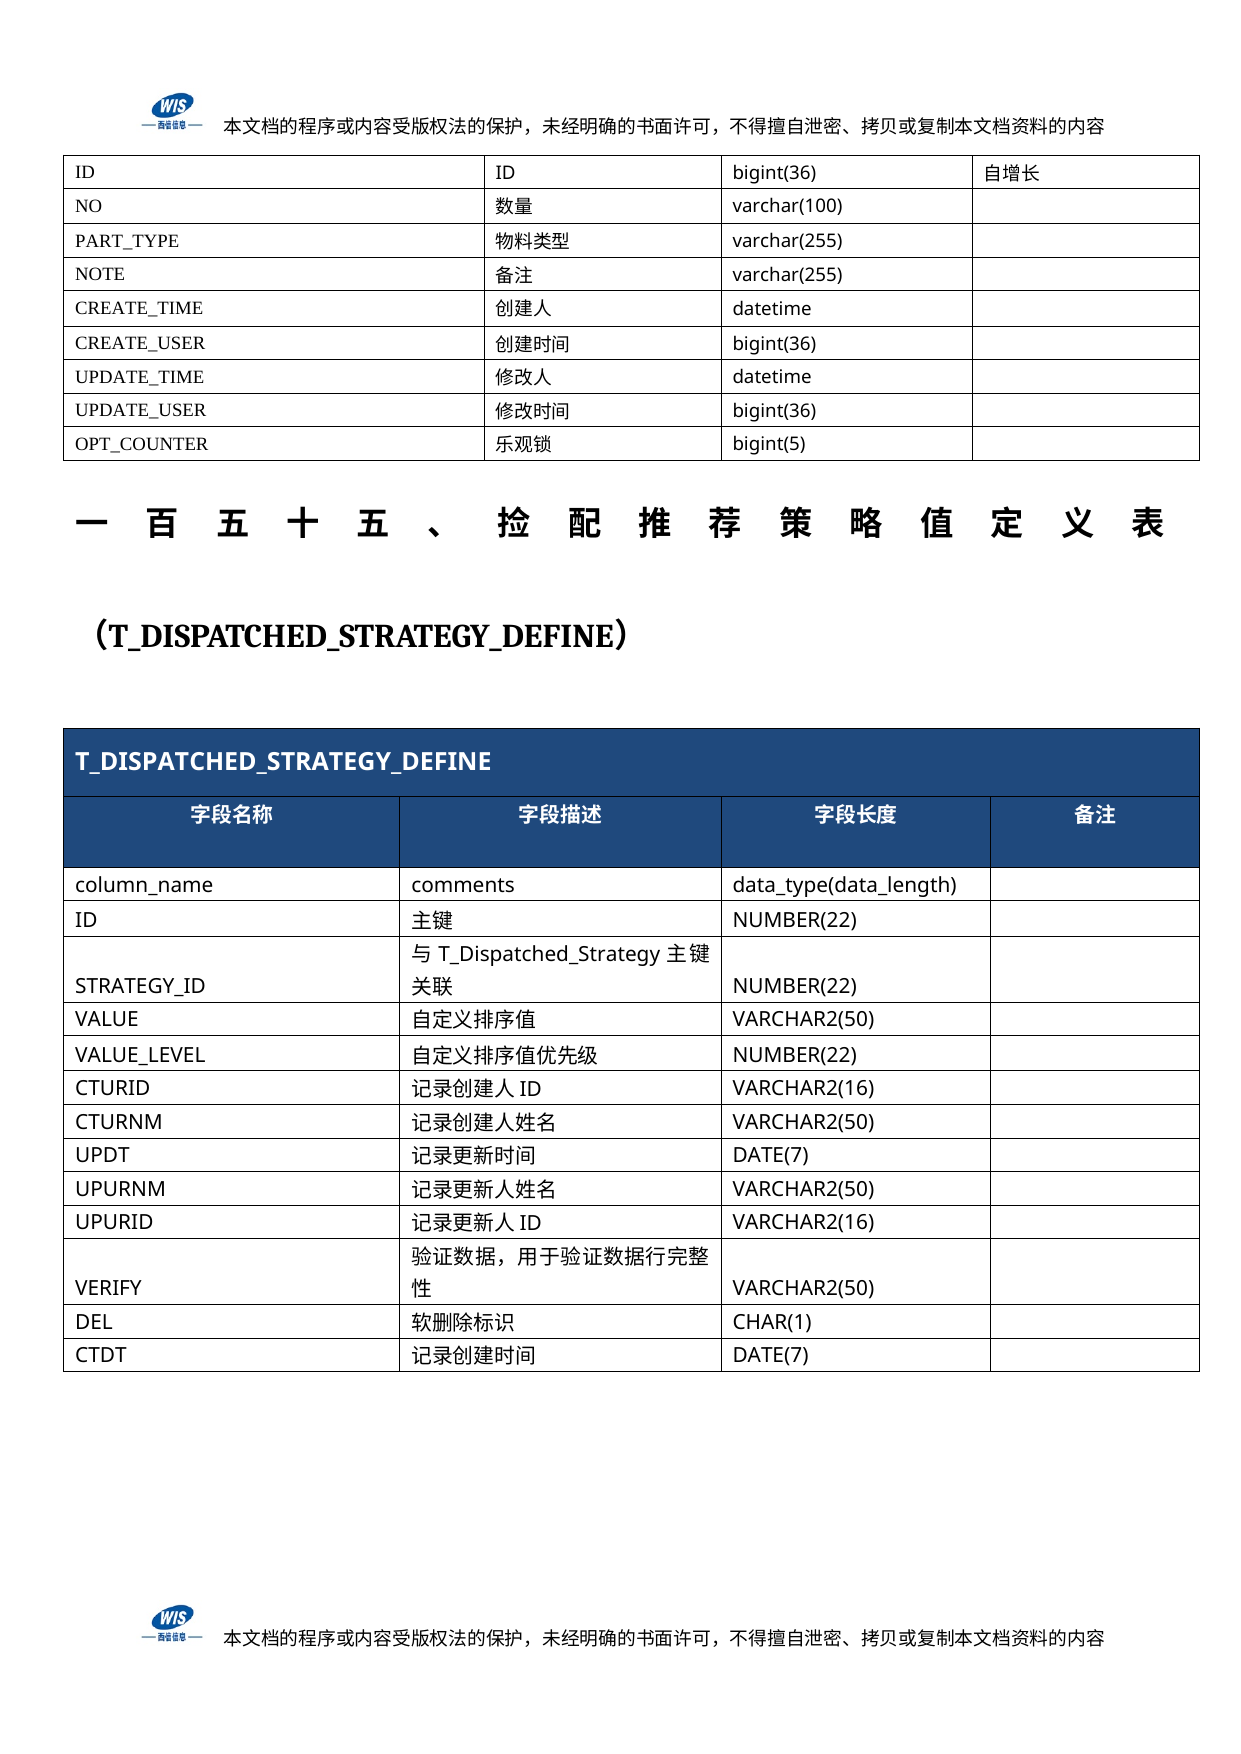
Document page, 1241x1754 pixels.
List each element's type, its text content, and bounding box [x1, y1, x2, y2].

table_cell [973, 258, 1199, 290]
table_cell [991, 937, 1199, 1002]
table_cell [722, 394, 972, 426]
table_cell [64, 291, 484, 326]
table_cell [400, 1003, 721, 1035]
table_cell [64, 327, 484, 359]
picture [135, 88, 207, 134]
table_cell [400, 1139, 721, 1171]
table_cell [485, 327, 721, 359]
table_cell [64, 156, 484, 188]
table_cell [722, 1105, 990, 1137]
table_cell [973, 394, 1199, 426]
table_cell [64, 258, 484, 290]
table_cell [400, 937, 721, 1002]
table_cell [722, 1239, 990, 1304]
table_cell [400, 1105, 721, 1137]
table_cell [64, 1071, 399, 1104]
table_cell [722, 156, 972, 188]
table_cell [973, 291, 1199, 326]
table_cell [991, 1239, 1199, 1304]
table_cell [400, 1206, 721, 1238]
picture [135, 1600, 207, 1646]
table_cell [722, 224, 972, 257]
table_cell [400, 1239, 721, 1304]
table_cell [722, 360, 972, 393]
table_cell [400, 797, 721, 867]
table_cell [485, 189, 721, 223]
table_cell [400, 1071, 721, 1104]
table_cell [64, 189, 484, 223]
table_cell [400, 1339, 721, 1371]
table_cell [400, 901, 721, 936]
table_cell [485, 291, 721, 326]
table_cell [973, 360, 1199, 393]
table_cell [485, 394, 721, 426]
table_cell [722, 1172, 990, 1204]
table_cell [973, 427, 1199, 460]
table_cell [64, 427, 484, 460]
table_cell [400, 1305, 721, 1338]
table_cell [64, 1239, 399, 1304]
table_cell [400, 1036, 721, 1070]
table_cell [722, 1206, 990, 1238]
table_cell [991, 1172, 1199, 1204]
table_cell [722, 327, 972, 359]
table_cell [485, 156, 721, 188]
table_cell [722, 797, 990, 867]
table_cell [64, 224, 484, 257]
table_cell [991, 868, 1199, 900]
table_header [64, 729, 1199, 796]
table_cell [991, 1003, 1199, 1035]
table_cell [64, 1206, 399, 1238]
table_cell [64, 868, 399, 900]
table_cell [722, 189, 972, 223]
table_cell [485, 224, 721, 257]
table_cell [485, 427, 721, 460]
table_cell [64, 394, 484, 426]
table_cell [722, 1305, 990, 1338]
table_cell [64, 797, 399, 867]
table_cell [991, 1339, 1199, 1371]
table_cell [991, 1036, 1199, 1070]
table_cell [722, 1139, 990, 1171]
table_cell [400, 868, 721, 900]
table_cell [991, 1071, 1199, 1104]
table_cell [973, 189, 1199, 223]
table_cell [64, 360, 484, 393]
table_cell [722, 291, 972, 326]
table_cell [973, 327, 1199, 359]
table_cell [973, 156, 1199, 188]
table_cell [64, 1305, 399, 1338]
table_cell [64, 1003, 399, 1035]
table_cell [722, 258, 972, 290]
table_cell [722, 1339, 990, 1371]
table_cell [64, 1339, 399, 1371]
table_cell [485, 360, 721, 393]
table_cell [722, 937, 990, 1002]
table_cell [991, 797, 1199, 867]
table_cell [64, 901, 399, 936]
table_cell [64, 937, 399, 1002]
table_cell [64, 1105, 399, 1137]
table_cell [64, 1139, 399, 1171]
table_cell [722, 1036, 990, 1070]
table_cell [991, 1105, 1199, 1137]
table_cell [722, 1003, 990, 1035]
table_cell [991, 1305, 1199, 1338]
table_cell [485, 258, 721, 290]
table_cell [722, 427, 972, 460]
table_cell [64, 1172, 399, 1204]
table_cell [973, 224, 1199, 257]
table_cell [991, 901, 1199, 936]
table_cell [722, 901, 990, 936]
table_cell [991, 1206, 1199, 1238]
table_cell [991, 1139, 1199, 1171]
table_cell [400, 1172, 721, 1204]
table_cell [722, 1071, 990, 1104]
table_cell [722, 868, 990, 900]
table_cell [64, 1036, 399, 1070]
subtitle 一百五十五、捡配推荐策略值定义表（T_DISPATCHED_STRATEGY_DEFINE） [75, 488, 1165, 665]
